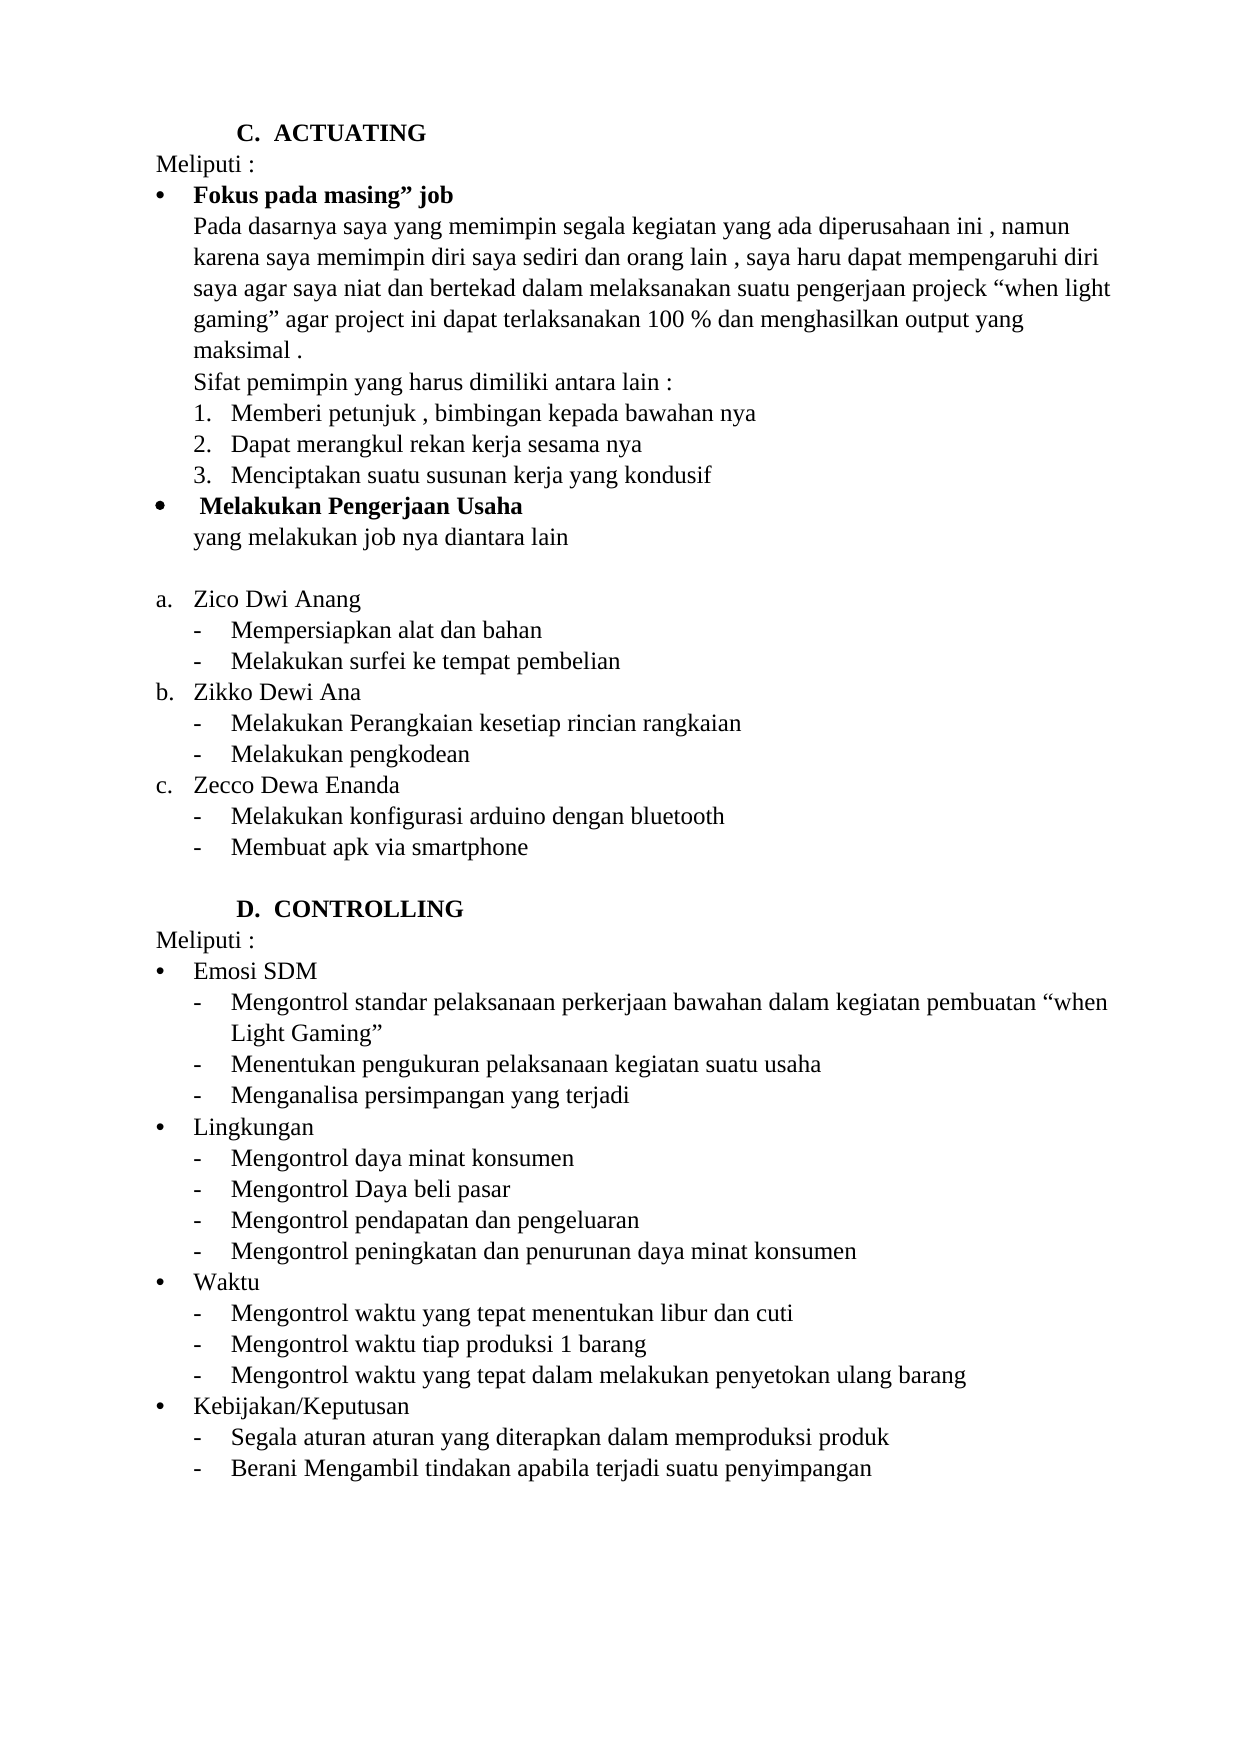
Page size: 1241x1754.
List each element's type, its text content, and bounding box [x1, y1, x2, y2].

text Sifat pemimpin yang harus dimiliki antara lain : [193, 367, 1122, 395]
list Zecco Dewa Enanda [156, 770, 1122, 799]
list Lingkungan [156, 1112, 1122, 1141]
list Melakukan konfigurasi arduino dengan bluetooth [193, 801, 1122, 830]
list Melakukan Pengerjaan Usaha [156, 491, 1122, 519]
list Emosi SDM [156, 956, 1122, 985]
list Mengontrol waktu tiap produksi 1 barang [193, 1329, 1122, 1358]
list Zikko Dewi Ana [156, 677, 1122, 706]
list Mengontrol Daya beli pasar [193, 1174, 1122, 1203]
list Berani Mengambil tindakan apabila terjadi suatu penyimpangan [193, 1453, 1122, 1482]
list Dapat merangkul rekan kerja sesama nya [193, 429, 1122, 457]
list Mengontrol daya minat konsumen [193, 1143, 1122, 1172]
list Waktu [156, 1267, 1122, 1296]
text Meliputi : [156, 925, 1122, 954]
text Pada dasarnya saya yang memimpin segala kegiatan yang ada diperusahaan ini , namun karena saya memimpin diri saya sediri dan orang lain , saya haru dapat mempengaruhi diri saya agar saya niat dan bertekad dalam melaksanakan suatu pengerjaan projeck “when light gaming” agar project ini dapat terlaksanakan 100 % dan menghasilkan output yang maksimal . [193, 211, 1122, 364]
list Menciptakan suatu susunan kerja yang kondusif [193, 460, 1122, 488]
list Mengontrol pendapatan dan pengeluaran [193, 1205, 1122, 1234]
list Mengontrol standar pelaksanaan perkerjaan bawahan dalam kegiatan pembuatan “when Light Gaming” [193, 987, 1122, 1047]
list ACTUATING [236, 118, 1122, 147]
list Kebijakan/Keputusan [156, 1391, 1122, 1420]
list Melakukan pengkodean [193, 739, 1122, 768]
list Membuat apk via smartphone [193, 832, 1122, 861]
list Melakukan surfei ke tempat pembelian [193, 646, 1122, 675]
list yang melakukan job nya diantara lain [193, 522, 1122, 551]
list Segala aturan aturan yang diterapkan dalam memproduksi produk [193, 1422, 1122, 1451]
list Melakukan Perangkaian kesetiap rincian rangkaian [193, 708, 1122, 737]
list Mengontrol waktu yang tepat dalam melakukan penyetokan ulang barang [193, 1360, 1122, 1389]
list Memberi petunjuk , bimbingan kepada bawahan nya [193, 398, 1122, 426]
list Menentukan pengukuran pelaksanaan kegiatan suatu usaha [193, 1049, 1122, 1078]
text Meliputi : [156, 149, 1122, 178]
list Fokus pada masing” job [156, 180, 1122, 209]
list Menganalisa persimpangan yang terjadi [193, 1081, 1122, 1109]
list CONTROLLING [236, 894, 1122, 923]
list Mengontrol peningkatan dan penurunan daya minat konsumen [193, 1236, 1122, 1265]
list Mempersiapkan alat dan bahan [193, 615, 1122, 644]
list Mengontrol waktu yang tepat menentukan libur dan cuti [193, 1298, 1122, 1327]
list Zico Dwi Anang [156, 584, 1122, 613]
